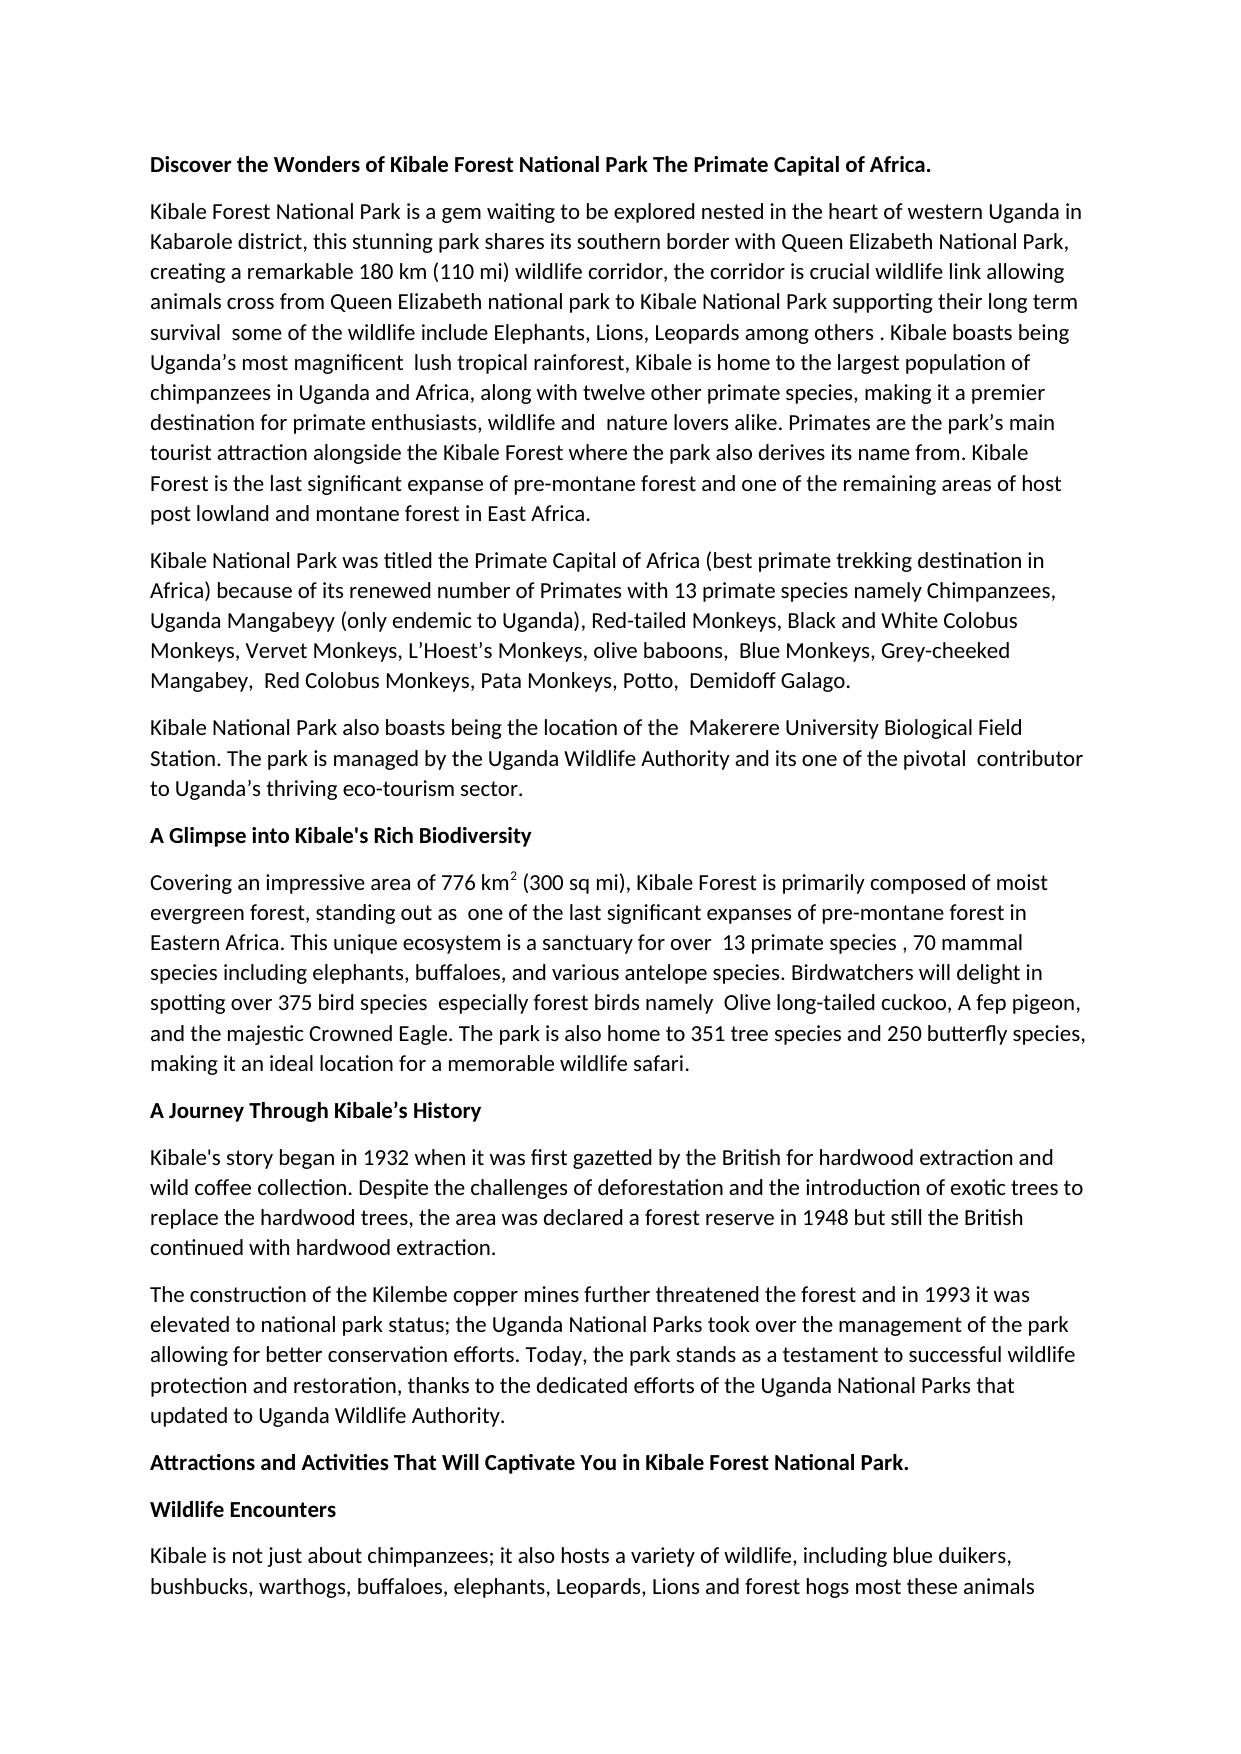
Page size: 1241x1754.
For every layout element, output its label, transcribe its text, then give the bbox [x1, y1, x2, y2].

text Kibale's story began in 1932 when it was first gazetted by the British for hardwood extraction and wild coffee collection. Despite the challenges of deforestation and the introduction of exotic trees to replace the hardwood trees, the area was declared a forest reserve in 1948 but still the British continued with hardwood extraction. [150, 1143, 1090, 1261]
text Kibale National Park also boasts being the location of the Makerere University Biological Field Station. The park is managed by the Uganda Wildlife Authority and its one of the pivotal contributor to Uganda’s thriving eco-tourism sector. [150, 713, 1090, 802]
text Discover the Wonders of Kibale Forest National Park The Primate Capital of Africa. [150, 150, 1090, 178]
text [150, 1542, 1090, 1600]
text Kibale National Park was titled the Primate Capital of Africa (best primate trekking destination in Africa) because of its renewed number of Primates with 13 primate species namely Chimpanzees, Uganda Mangabeyy (only endemic to Uganda), Red-tailed Monkeys, Black and White Colobus Monkeys, Vervet Monkeys, L’Hoest’s Monkeys, olive baboons, Blue Monkeys, Grey-cheeked Mangabey, Red Colobus Monkeys, Pata Monkeys, Potto, Demidoff Galago. [150, 546, 1090, 695]
text Wildlife Encounters [150, 1495, 1090, 1523]
text Covering an impressive area of 776 km2 (300 sq mi), Kibale Forest is primarily composed of moist evergreen forest, standing out as one of the last significant expanses of pre-montane forest in Eastern Africa. This unique ecosystem is a sanctuary for over 13 primate species , 70 mammal species including elephants, buffaloes, and various antelope species. Birdwatchers will delight in spotting over 375 bird species especially forest birds namely Olive long-tailed cuckoo, A fep pigeon, and the majestic Crowned Eagle. The park is also home to 351 tree species and 250 butterfly species, making it an ideal location for a memorable wildlife safari. [150, 868, 1090, 1077]
text Kibale Forest National Park is a gem waiting to be explored nested in the heart of western Uganda in Kabarole district, this stunning park shares its southern border with Queen Elizabeth National Park, creating a remarkable 180 km (110 mi) wildlife corridor, the corridor is crucial wildlife link allowing animals cross from Queen Elizabeth national park to Kibale National Park supporting their long term survival some of the wildlife include Elephants, Lions, Leopards among others . Kibale boasts being Uganda’s most magnificent lush tropical rainforest, Kibale is home to the largest population of chimpanzees in Uganda and Africa, along with twelve other primate species, making it a premier destination for primate enthusiasts, wildlife and nature lovers alike. Primates are the park’s main tourist attraction alongside the Kibale Forest where the park also derives its name from. Kibale Forest is the last significant expanse of pre-montane forest and one of the remaining areas of host post lowland and montane forest in East Africa. [150, 197, 1090, 527]
text A Glimpse into Kibale's Rich Biodiversity [150, 821, 1090, 849]
text The construction of the Kilembe copper mines further threatened the forest and in 1993 it was elevated to national park status; the Uganda National Parks took over the management of the park allowing for better conservation efforts. Today, the park stands as a testament to successful wildlife protection and restoration, thanks to the dedicated efforts of the Uganda National Parks that updated to Uganda Wildlife Authority. [150, 1280, 1090, 1429]
text Attractions and Activities That Will Captivate You in Kibale Forest National Park. [150, 1448, 1090, 1476]
text A Journey Through Kibale’s History [150, 1096, 1090, 1124]
